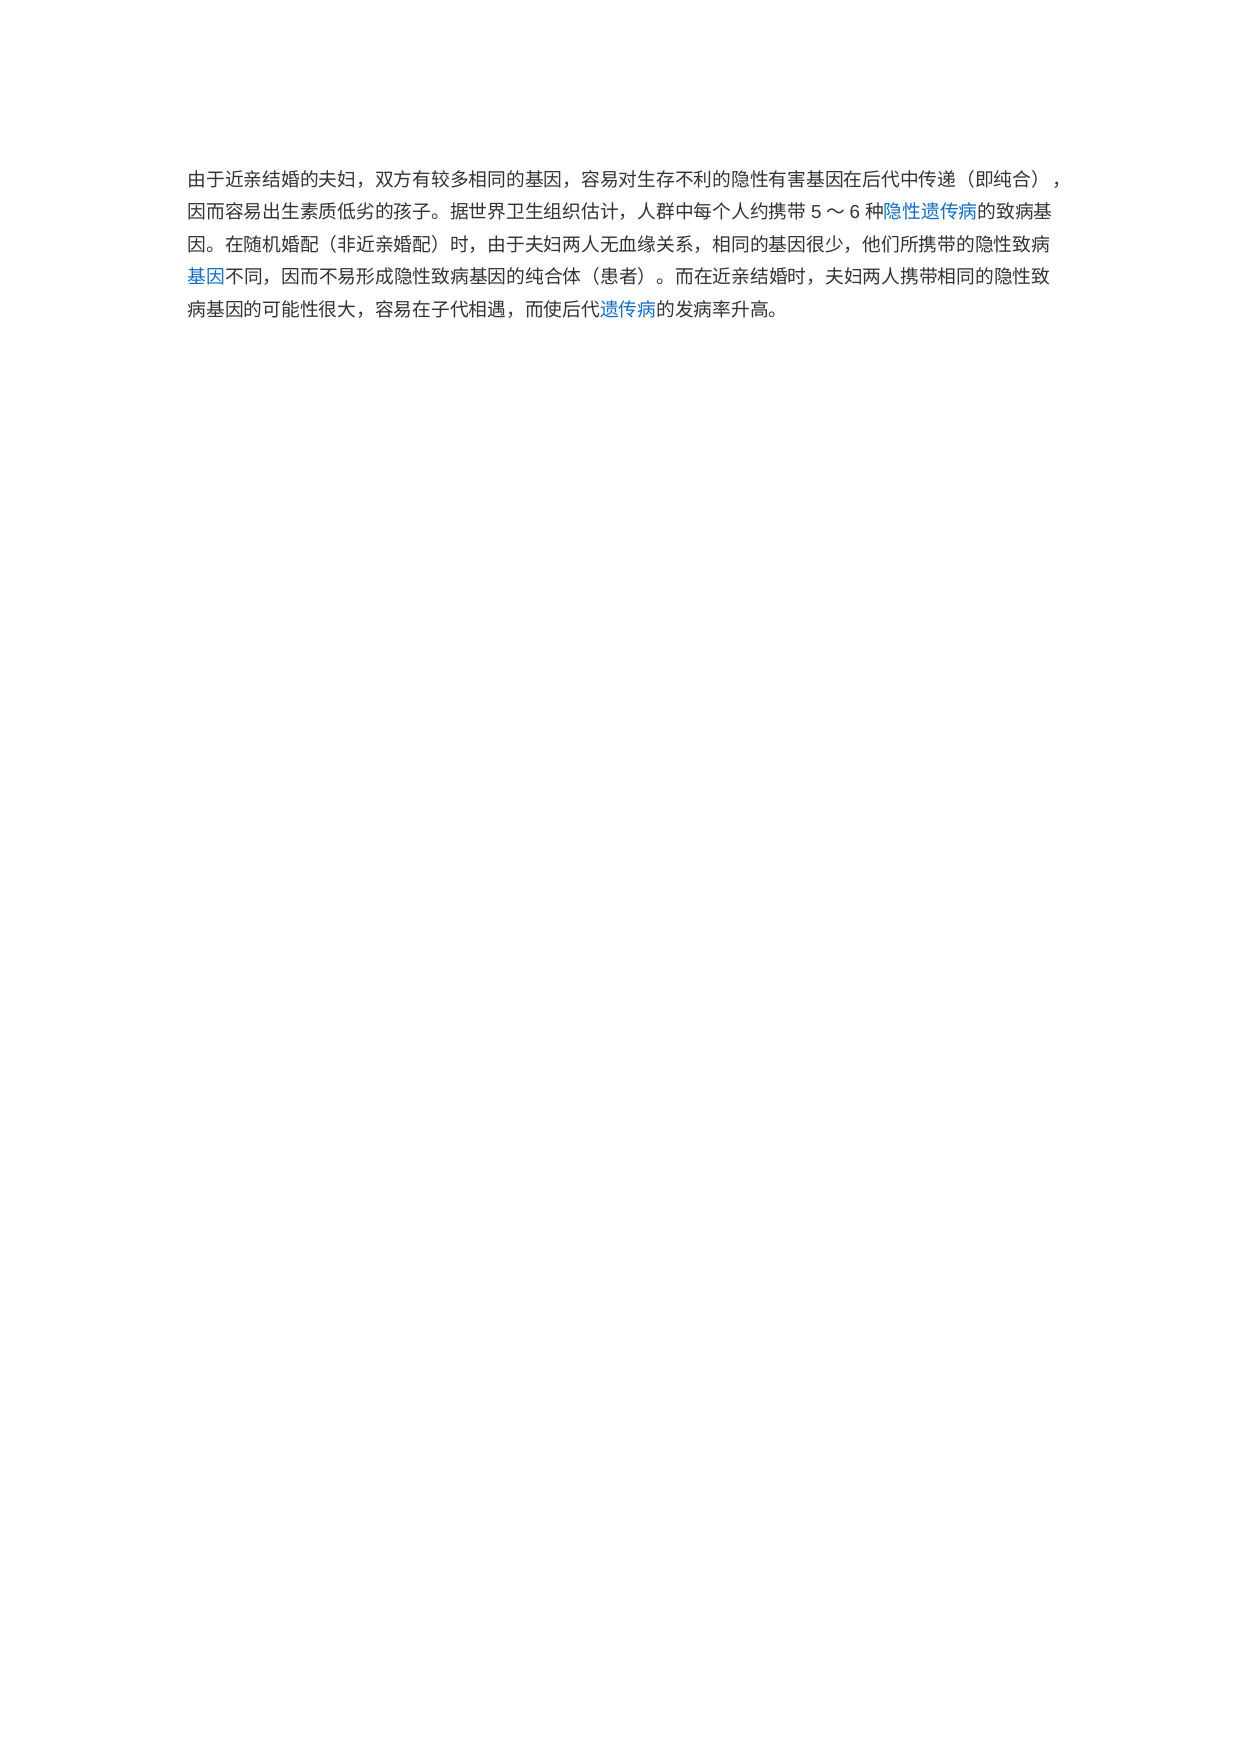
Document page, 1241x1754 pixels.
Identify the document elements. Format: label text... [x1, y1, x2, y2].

text 由于近亲结婚的夫妇，双方有较多相同的基因，容易对生存不利的隐性有害基因在后代中传递（即纯合），因而容易出生素质低劣的孩子。据世界卫生组织估计，人群中每个人约携带 5 ～ 6 种隐性遗传病的致病基因。在随机婚配（非近亲婚配）时，由于夫妇两人无血缘关系，相同的基因很少，他们所携带的隐性致病基因不同，因而不易形成隐性致病基因的纯合体（患者）。而在近亲结婚时，夫妇两人携带相同的隐性致病基因的可能性很大，容易在子代相遇，而使后代遗传病的发病率升高。 [187, 162, 1053, 324]
